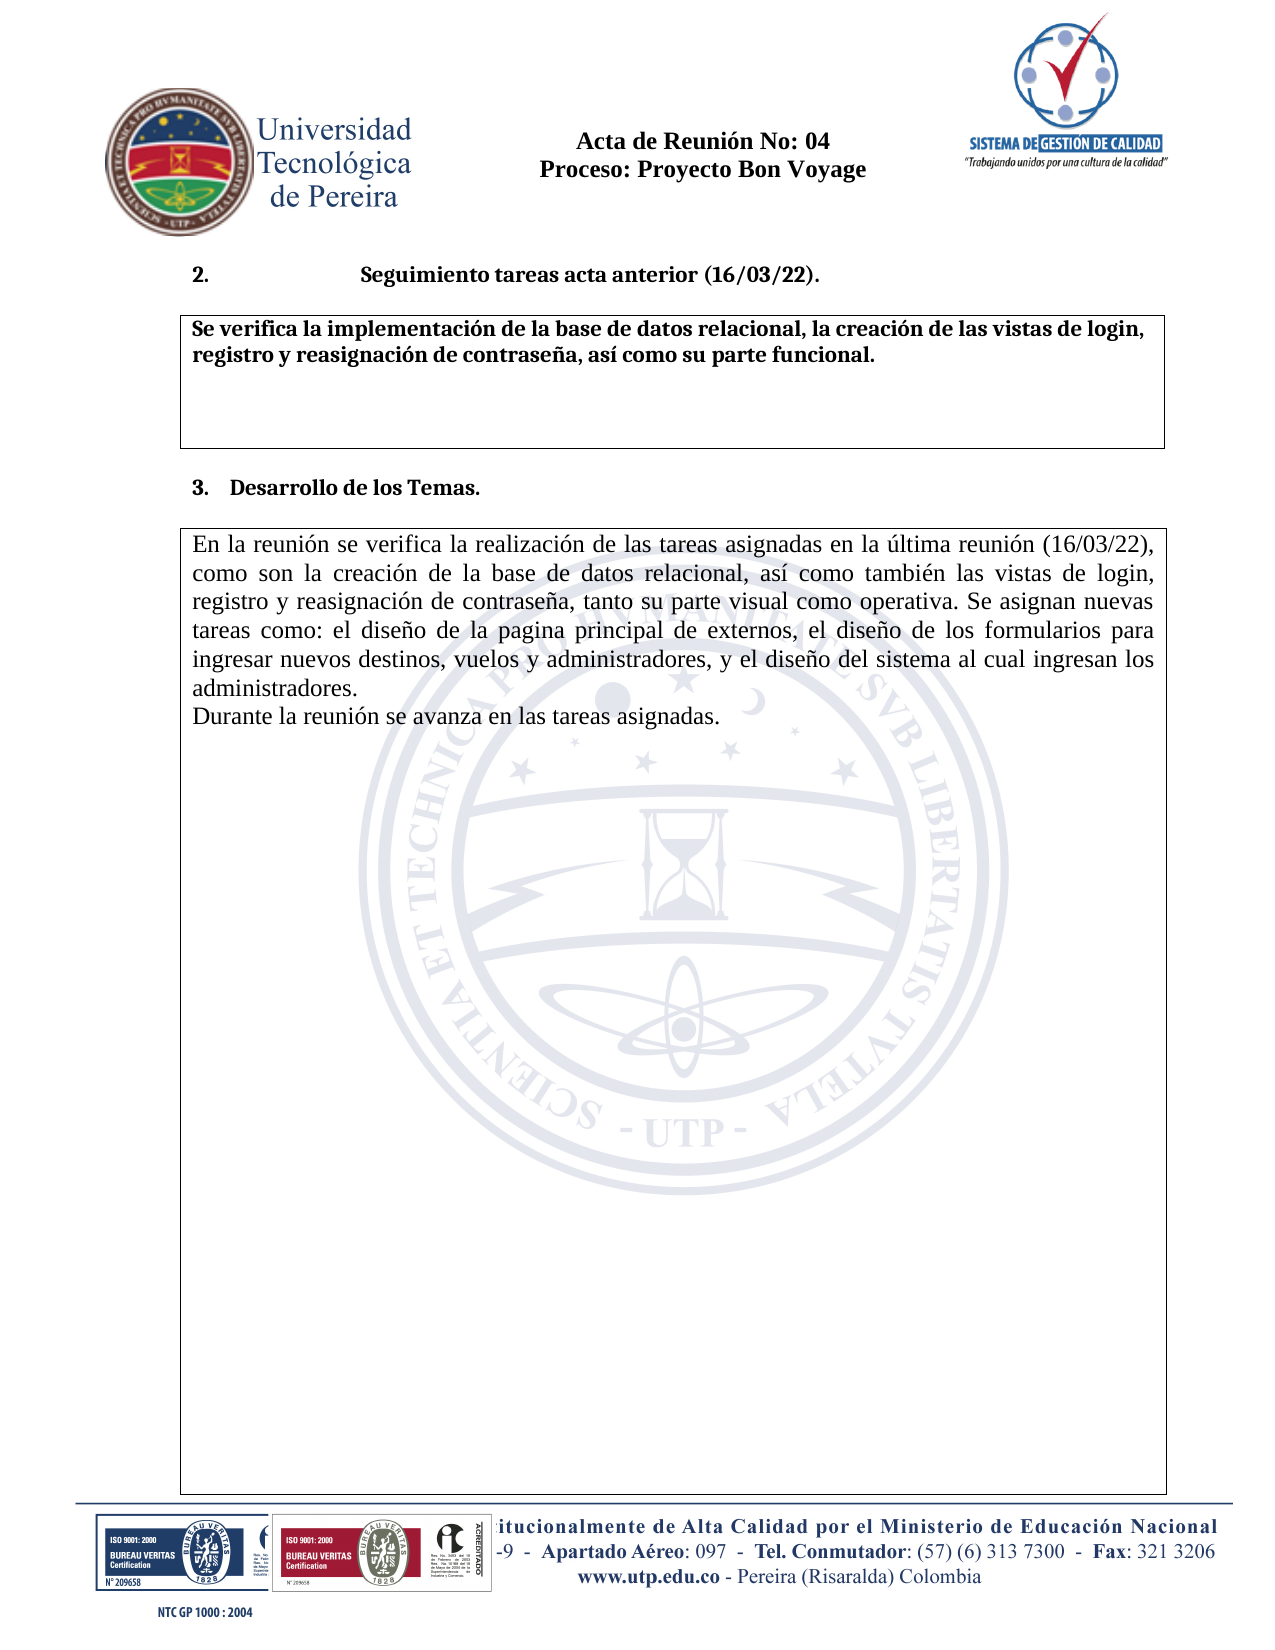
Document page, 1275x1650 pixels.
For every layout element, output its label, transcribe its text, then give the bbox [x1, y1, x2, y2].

list Seguimiento tareas acta anterior (16/03/22). [192, 262, 1122, 288]
table_header En la reunión se verifica la realización de las tareas asignadas en la última reunión (16/03/22), como son la creación de la base de datos relacional, así como también las vistas de login, registro y reasignación de contraseña, tanto su parte visual como operativa. Se asignan nuevas tareas como: el diseño de la pagina principal de externos, el diseño de los formularios para ingresar nuevos destinos, vuelos y administradores, y el diseño del sistema al cual ingresan los administradores. Durante la reunión se avanza en las tareas asignadas. [181, 529, 1166, 1494]
list Desarrollo de los Temas. [192, 475, 1122, 501]
picture [16, 1, 1275, 1650]
table_header Se verifica la implementación de la base de datos relacional, la creación de las vistas de login, registro y reasignación de contraseña, así como su parte funcional. [181, 316, 1164, 448]
